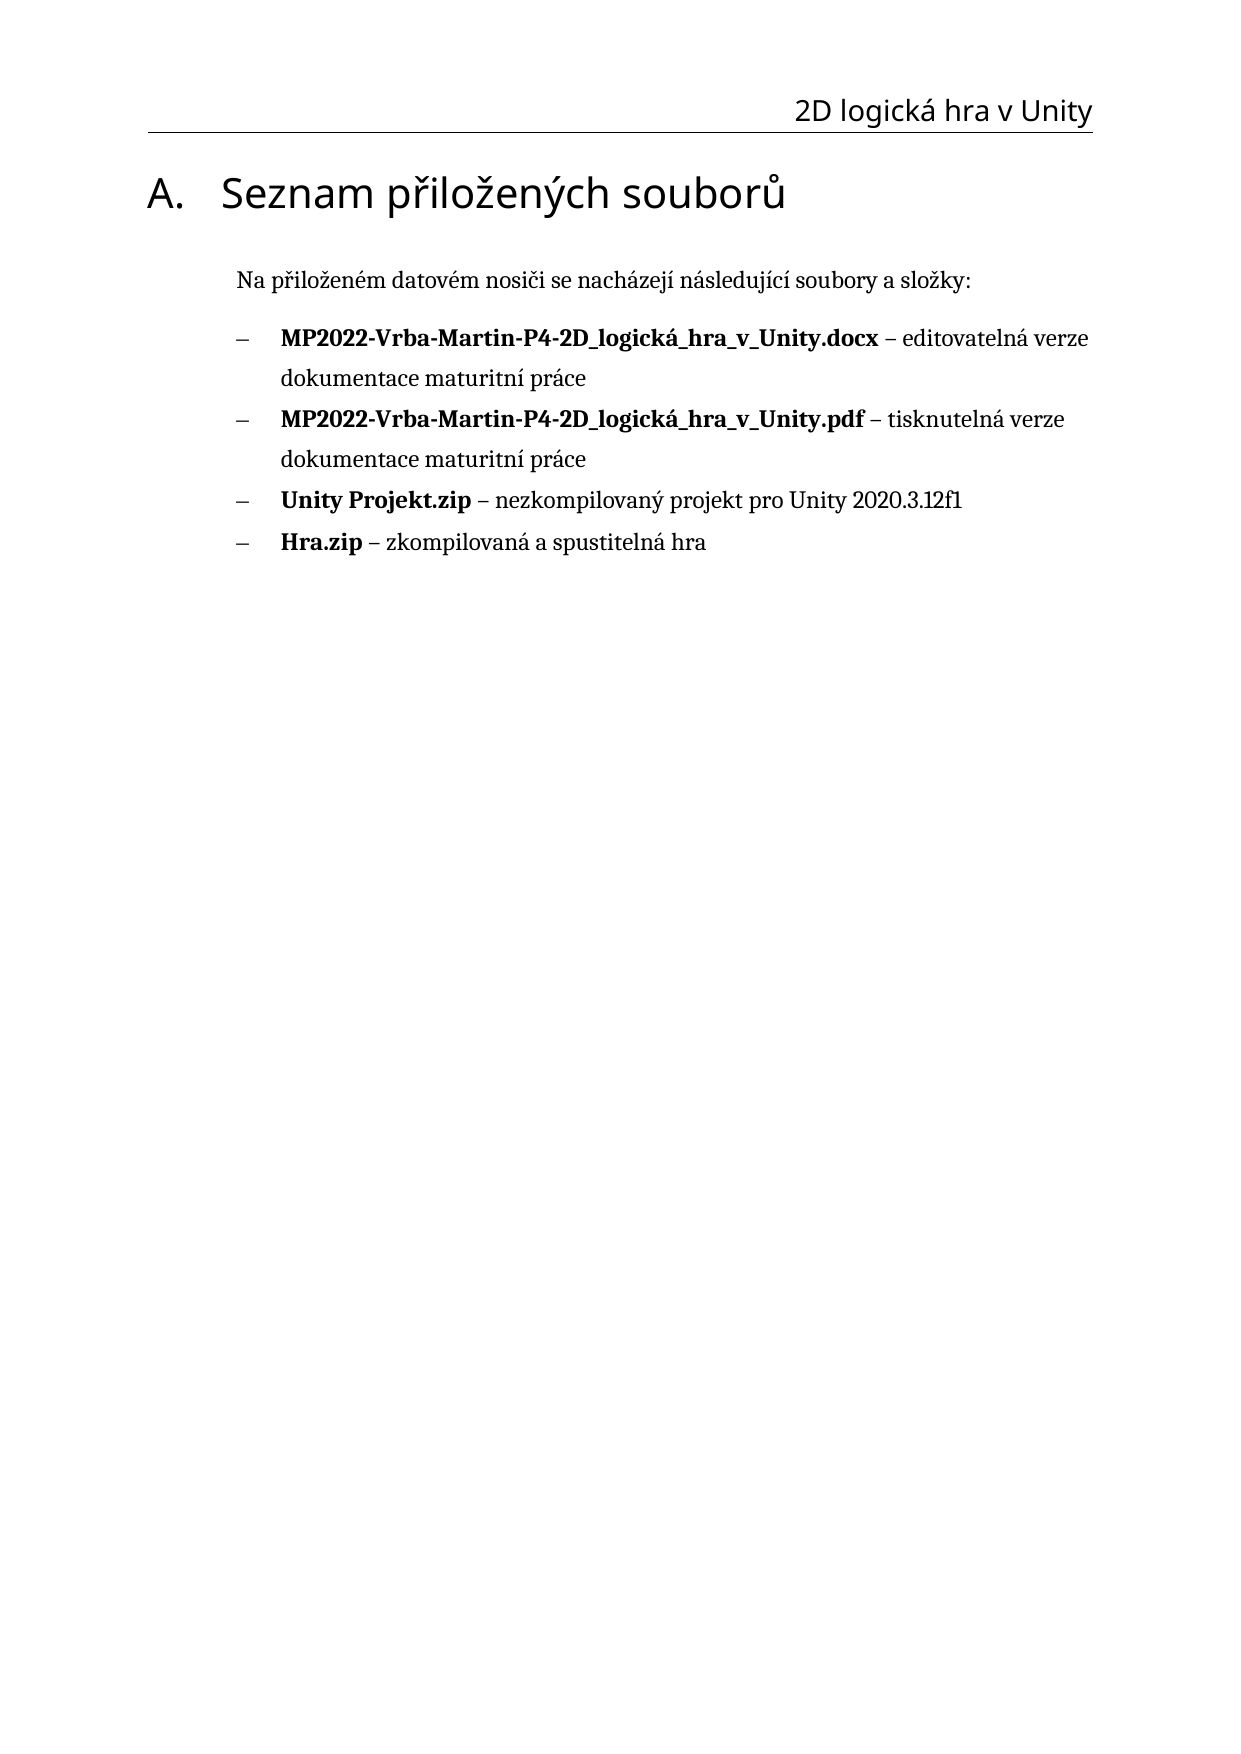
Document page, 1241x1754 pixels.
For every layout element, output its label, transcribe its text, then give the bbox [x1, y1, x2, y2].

text Seznam přiložených souborů [148, 164, 1093, 221]
list MP2022-Vrba-Martin-P4-2D_logická_hra_v_Unity.pdf – tisknutelná verze dokumentace maturitní práce [236, 404, 1093, 474]
text Na přiloženém datovém nosiči se nacházejí následující soubory a složky: [148, 266, 1093, 295]
list Unity Projekt.zip – nezkompilovaný projekt pro Unity 2020.3.12f1 [236, 485, 1093, 515]
list MP2022-Vrba-Martin-P4-2D_logická_hra_v_Unity.docx – editovatelná verze dokumentace maturitní práce [236, 323, 1093, 393]
list Hra.zip – zkompilovaná a spustitelná hra [236, 527, 1093, 556]
